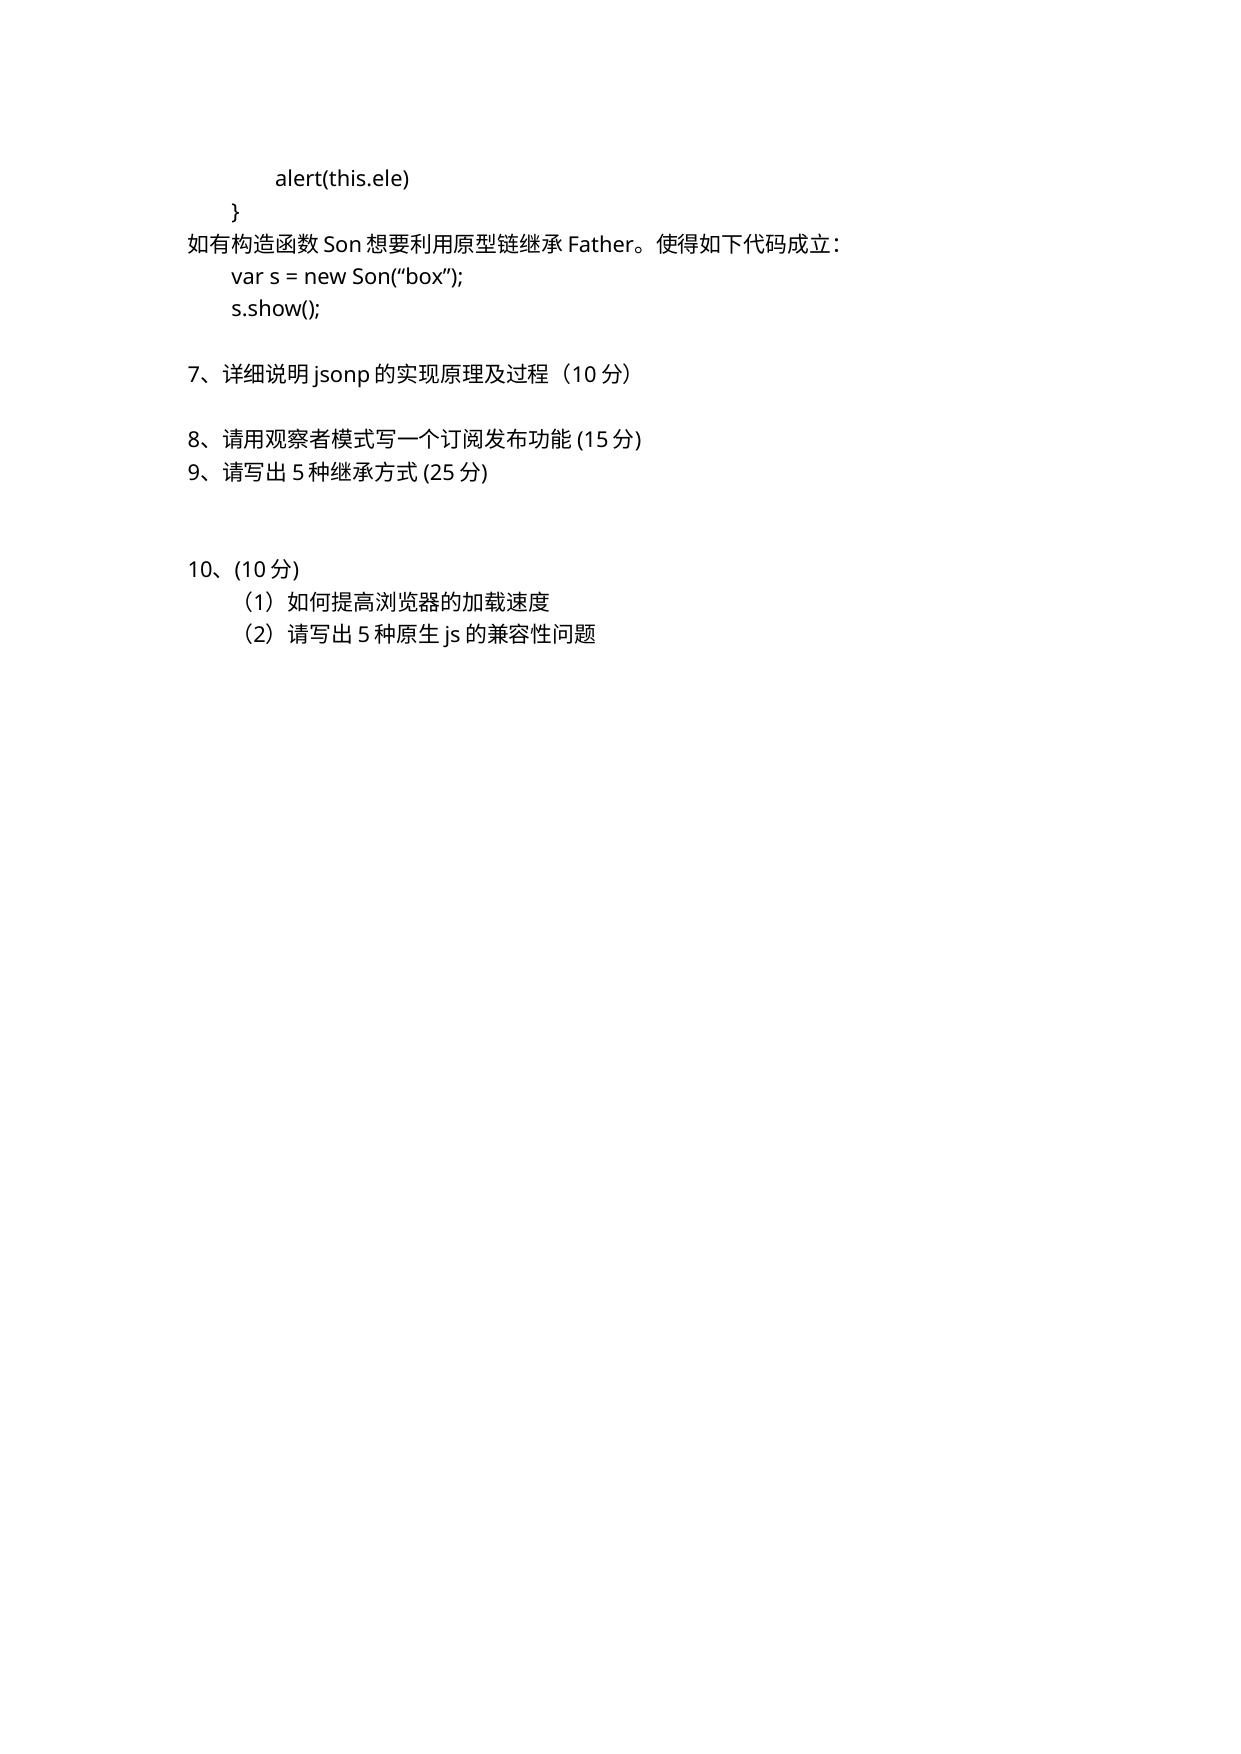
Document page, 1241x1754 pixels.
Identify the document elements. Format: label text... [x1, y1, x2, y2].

list 详细说明jsonp的实现原理及过程（10分） [187, 357, 1053, 389]
text var s = new Son(“box”); [187, 259, 1053, 292]
text （2）请写出5种原生js的兼容性问题 [187, 617, 1053, 649]
text alert(this.ele) [187, 162, 1053, 194]
text } [187, 194, 1053, 227]
text （1）如何提高浏览器的加载速度 [187, 584, 1053, 617]
text s.show(); [187, 292, 1053, 324]
text 如有构造函数Son想要利用原型链继承Father。使得如下代码成立： [187, 227, 1053, 259]
list 请写出5种继承方式 (25分) [187, 454, 1053, 487]
list (10分) [187, 552, 1053, 584]
list 请用观察者模式写一个订阅发布功能 (15分) [187, 422, 1053, 454]
